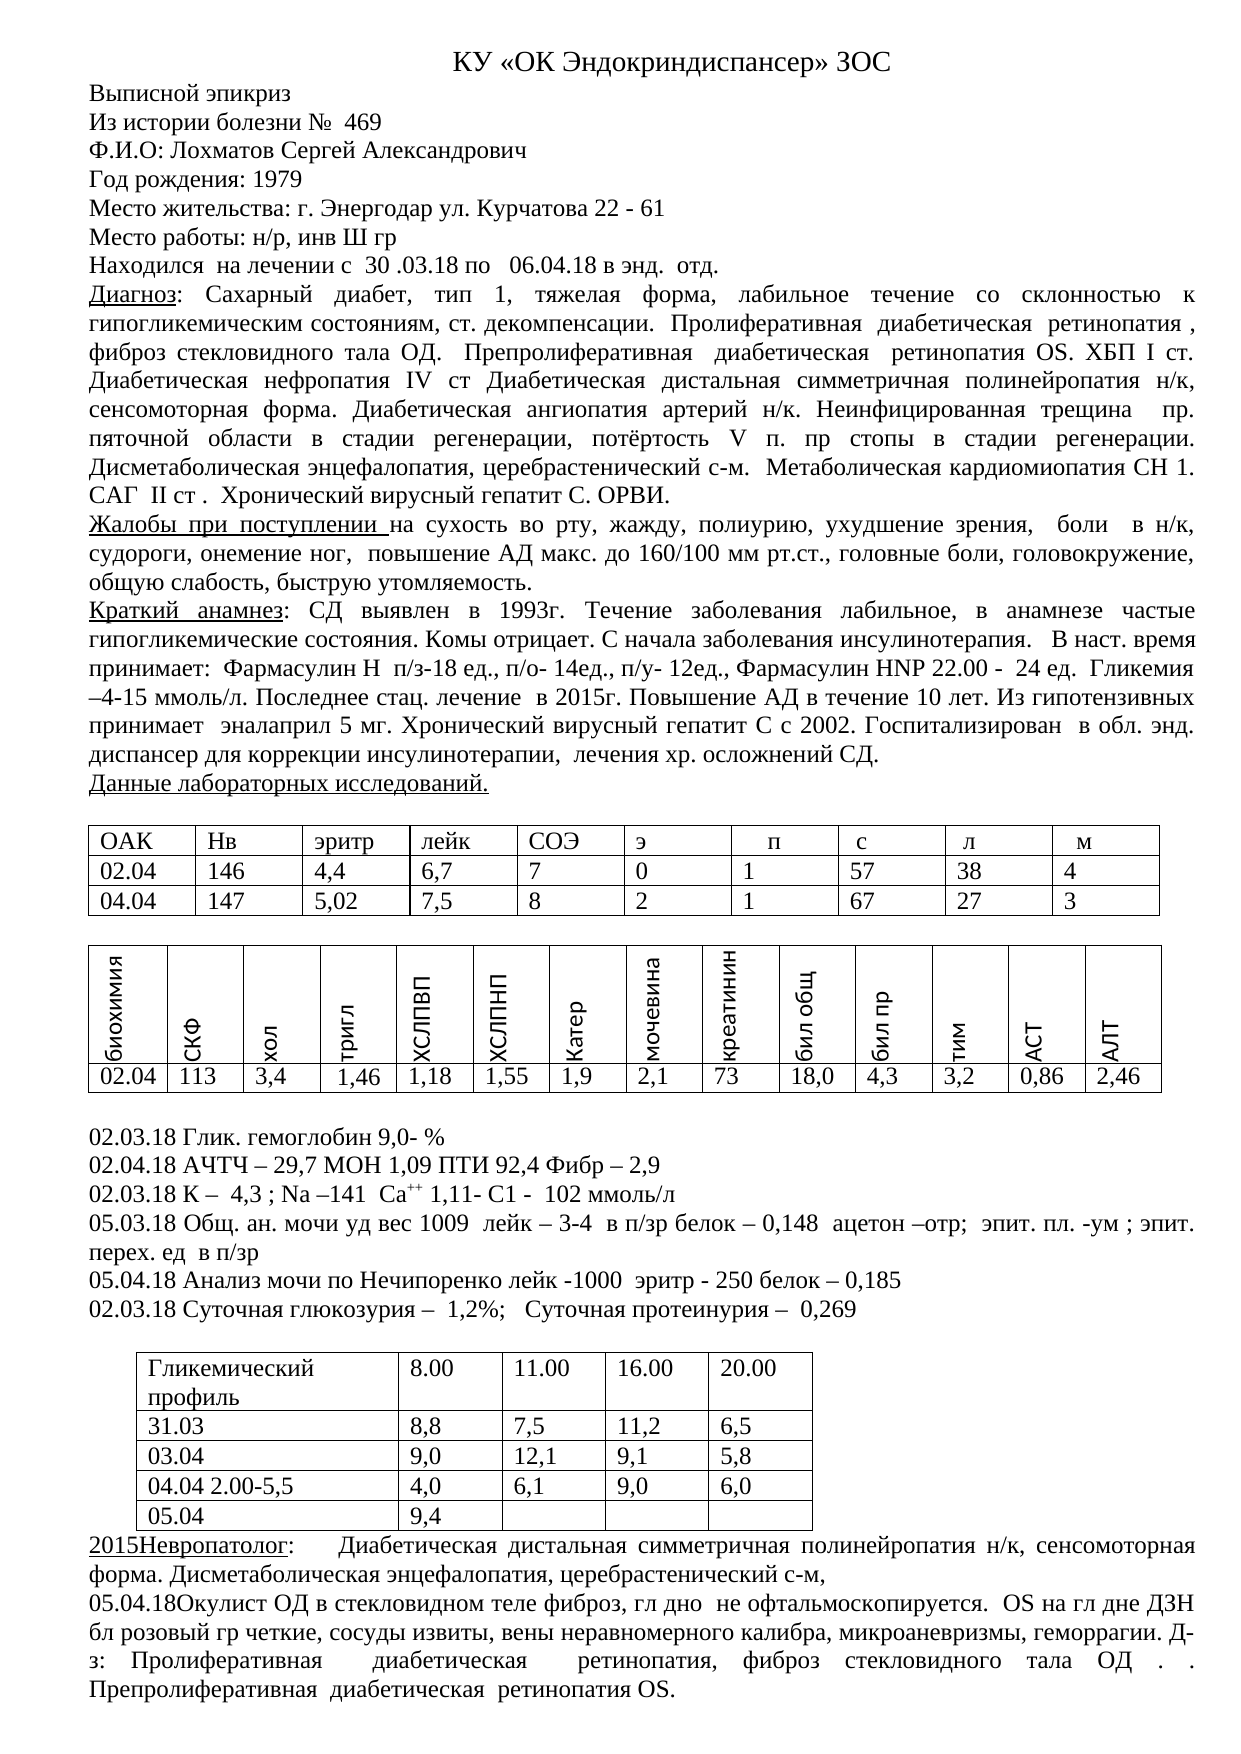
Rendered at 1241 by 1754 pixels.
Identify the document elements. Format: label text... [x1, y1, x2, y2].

table_header мочевина [627, 946, 702, 1063]
table_cell 02.04 [89, 1064, 167, 1092]
text 05.04.18Окулист ОД в стекловидном теле фиброз, гл дно не офтальмоскопируется. OS на гл дне ДЗН бл розовый гр четкие, сосуды извиты, вены неравномерного калибра, микроаневризмы, геморрагии. Д-з: Пролиферативная диабетическая ретинопатия, фиброз стекловидного тала ОД . . Препролиферативная диабетическая ретинопатия OS. [89, 1588, 1196, 1703]
table_cell 4,3 [856, 1064, 932, 1092]
table_cell 1 [732, 886, 838, 915]
table_header 8.00 [399, 1353, 502, 1410]
table_header лейк [411, 826, 517, 855]
table_header 11.00 [503, 1353, 605, 1410]
table_cell 1,9 [550, 1064, 626, 1092]
table_header бил общ [780, 946, 855, 1063]
table_cell 9,4 [399, 1501, 502, 1529]
table_cell 57 [839, 856, 945, 885]
table_cell 12,1 [503, 1441, 605, 1470]
text 02.03.18 Суточная глюкозурия – 1,2%; Суточная протеинурия – 0,269 [89, 1294, 1196, 1323]
table_cell 2,46 [1086, 1064, 1161, 1092]
text 02.04.18 АЧТЧ – 29,7 МОН 1,09 ПТИ 92,4 Фибр – 2,9 [89, 1151, 1196, 1179]
table_cell 6,1 [503, 1471, 605, 1500]
table_header биохимия [89, 946, 167, 1063]
table_header эритр [303, 826, 409, 855]
table_cell 73 [703, 1064, 779, 1092]
table_header АЛТ [1086, 946, 1161, 1063]
table_cell 7,5 [503, 1411, 605, 1440]
table_cell 02.04 [89, 856, 195, 885]
subtitle Из истории болезни № 469 [89, 107, 1196, 135]
text Краткий анамнез: СД выявлен в 1993г. . Комы отрицает. С начала заболевания В наст. время принимает: Фармасулин Н п/з-18 ед., п/о- 14ед., п/у- 12ед., Фармасулин НNP 22.00 - 24 ед. Гликемия –4-15 ммоль/л. Последнее стац. лечение в 2015г. Повышение АД в течение 10 лет. Из гипотензивных принимает эналаприл 5 мг. Хронический вирусный гепатит С с 2002. Госпитализирован в обл. энд. диспансер для коррекции инсулинотерапии, лечения хр. осложнений СД. [89, 595, 1196, 768]
table_cell 2 [625, 886, 731, 915]
table_cell 5,02 [303, 886, 409, 915]
table_cell 0 [625, 856, 731, 885]
table_header ОАК [89, 826, 195, 855]
table_header 16.00 [606, 1353, 708, 1410]
table_cell 3 [1053, 886, 1159, 915]
text на лечении с 30 .03.18 по 06.04.18 в отд. [89, 250, 1196, 279]
table_header хол [244, 946, 320, 1063]
table_header с [839, 826, 945, 855]
table_cell 31.03 [137, 1411, 398, 1440]
text 2015Невропатолог: Диабетическая дистальная симметричная полинейропатия н/к, сенсомоторная форма. Дисметаболическая энцефалопатия, церебрастенический с-м, [89, 1531, 1196, 1588]
table_cell 1 [732, 856, 838, 885]
table_cell [606, 1501, 708, 1529]
table_header ХСЛПВП [397, 946, 473, 1063]
table_header Катер [550, 946, 626, 1063]
table_cell 9,0 [606, 1471, 708, 1500]
table_cell 4,0 [399, 1471, 502, 1500]
table_cell 9,1 [606, 1441, 708, 1470]
table_cell 7,5 [411, 886, 517, 915]
table_header СКФ [168, 946, 243, 1063]
table_cell 146 [196, 856, 302, 885]
table_cell 4 [1053, 856, 1159, 885]
text Жалобы при поступлении на сухость во рту, жажду, полиурию, ухудшение зрения, боли в н/к, судороги, онемение ног, повышение АД макс. до 160/100 мм рт.ст., головные боли, головокружение, общую слабость, быструю утомляемость. [89, 509, 1196, 595]
table_cell 5,8 [709, 1441, 812, 1470]
subtitle Ф.И.О: Лохматов Сергей Александрович [89, 135, 1196, 164]
table_cell 1,55 [474, 1064, 549, 1092]
table_header Нв [196, 826, 302, 855]
table_header п [732, 826, 838, 855]
text 02.03.18 К – 4,3 ; Nа –141 Са++ 1,11- С1 - 102 ммоль/л [89, 1179, 1196, 1208]
table_cell 3,2 [933, 1064, 1008, 1092]
table_cell 67 [839, 886, 945, 915]
table_cell 3,4 [244, 1064, 320, 1092]
table_cell 4,4 [303, 856, 409, 885]
table_header э [625, 826, 731, 855]
table_header СОЭ [518, 826, 624, 855]
text 05.04.18 Анализ мочи по Нечипоренко лейк -1000 эритр - 250 белок – 0,185 [89, 1266, 1196, 1294]
text Место работы: н/р, инв Ш гр [89, 222, 1196, 250]
table_header бил пр [856, 946, 932, 1063]
table_header Гликемический профиль [137, 1353, 398, 1410]
text Место жительства: г. Энергодар ул. Курчатова 22 - 61 [89, 193, 1196, 222]
text Год рождения: 1979 [89, 164, 1196, 193]
table_cell 05.04 [137, 1501, 398, 1529]
table_cell 27 [946, 886, 1052, 915]
table_cell 6,5 [709, 1411, 812, 1440]
text 02.03.18 Глик. гемоглобин 9,0- % [89, 1122, 1196, 1151]
table_header л [946, 826, 1052, 855]
subtitle Выписной эпикриз [89, 78, 1202, 107]
table_cell [709, 1501, 812, 1529]
table_header м [1053, 826, 1159, 855]
table_cell 2,1 [627, 1064, 702, 1092]
subtitle 05.03.18 Общ. ан. мочи уд вес 1009 лейк – 3-4 в п/зр белок – 0,148 ацетон –отр; эпит. пл. -ум ; эпит. перех. ед в п/зр [89, 1208, 1196, 1266]
table_cell 113 [168, 1064, 243, 1092]
table_cell 7 [518, 856, 624, 885]
table_cell 8,8 [399, 1411, 502, 1440]
table_cell 9,0 [399, 1441, 502, 1470]
table_cell 8 [518, 886, 624, 915]
table_cell [503, 1501, 605, 1529]
table_cell 6,7 [411, 856, 517, 885]
table_cell 1,18 [397, 1064, 473, 1092]
table_header тим [933, 946, 1008, 1063]
table_cell 18,0 [780, 1064, 855, 1092]
table_header креатинин [703, 946, 779, 1063]
text Данные лабораторных исследований. [89, 768, 1196, 797]
table_cell 6,0 [709, 1471, 812, 1500]
table_cell 0,86 [1009, 1064, 1085, 1092]
table_header тригл [321, 946, 396, 1063]
table_cell 147 [196, 886, 302, 915]
table_cell 38 [946, 856, 1052, 885]
table_header ХСЛПНП [474, 946, 549, 1063]
table_cell 1,46 [321, 1064, 396, 1092]
table_cell 11,2 [606, 1411, 708, 1440]
text Диагноз: Сахарный диабет, тип 1, ст. Пролиферативная диабетическая ретинопатия , фиброз стекловидного тала ОД. Препролиферативная диабетическая ретинопатия OS. ХБП I ст. Диабетическая нефропатия IV ст Диабетическая дистальная симметричная полинейропатия н/к, сенсомоторная форма. Диабетическая ангиопатия артерий н/к. Неинфицированная трещина пр. пяточной области в стадии регенерации, потёртость V п. пр стопы в стадии регенерации. Дисметаболическая энцефалопатия, церебрастенический с-м. Метаболическая кардиомиопатия СН 1. САГ II ст . Хронический вирусный гепатит С. ОРВИ. [89, 279, 1196, 509]
table_cell 03.04 [137, 1441, 398, 1470]
table_cell 04.04 [89, 886, 195, 915]
table_cell 04.04 2.00-5,5 [137, 1471, 398, 1500]
table_header 20.00 [709, 1353, 812, 1410]
table_header АСТ [1009, 946, 1085, 1063]
